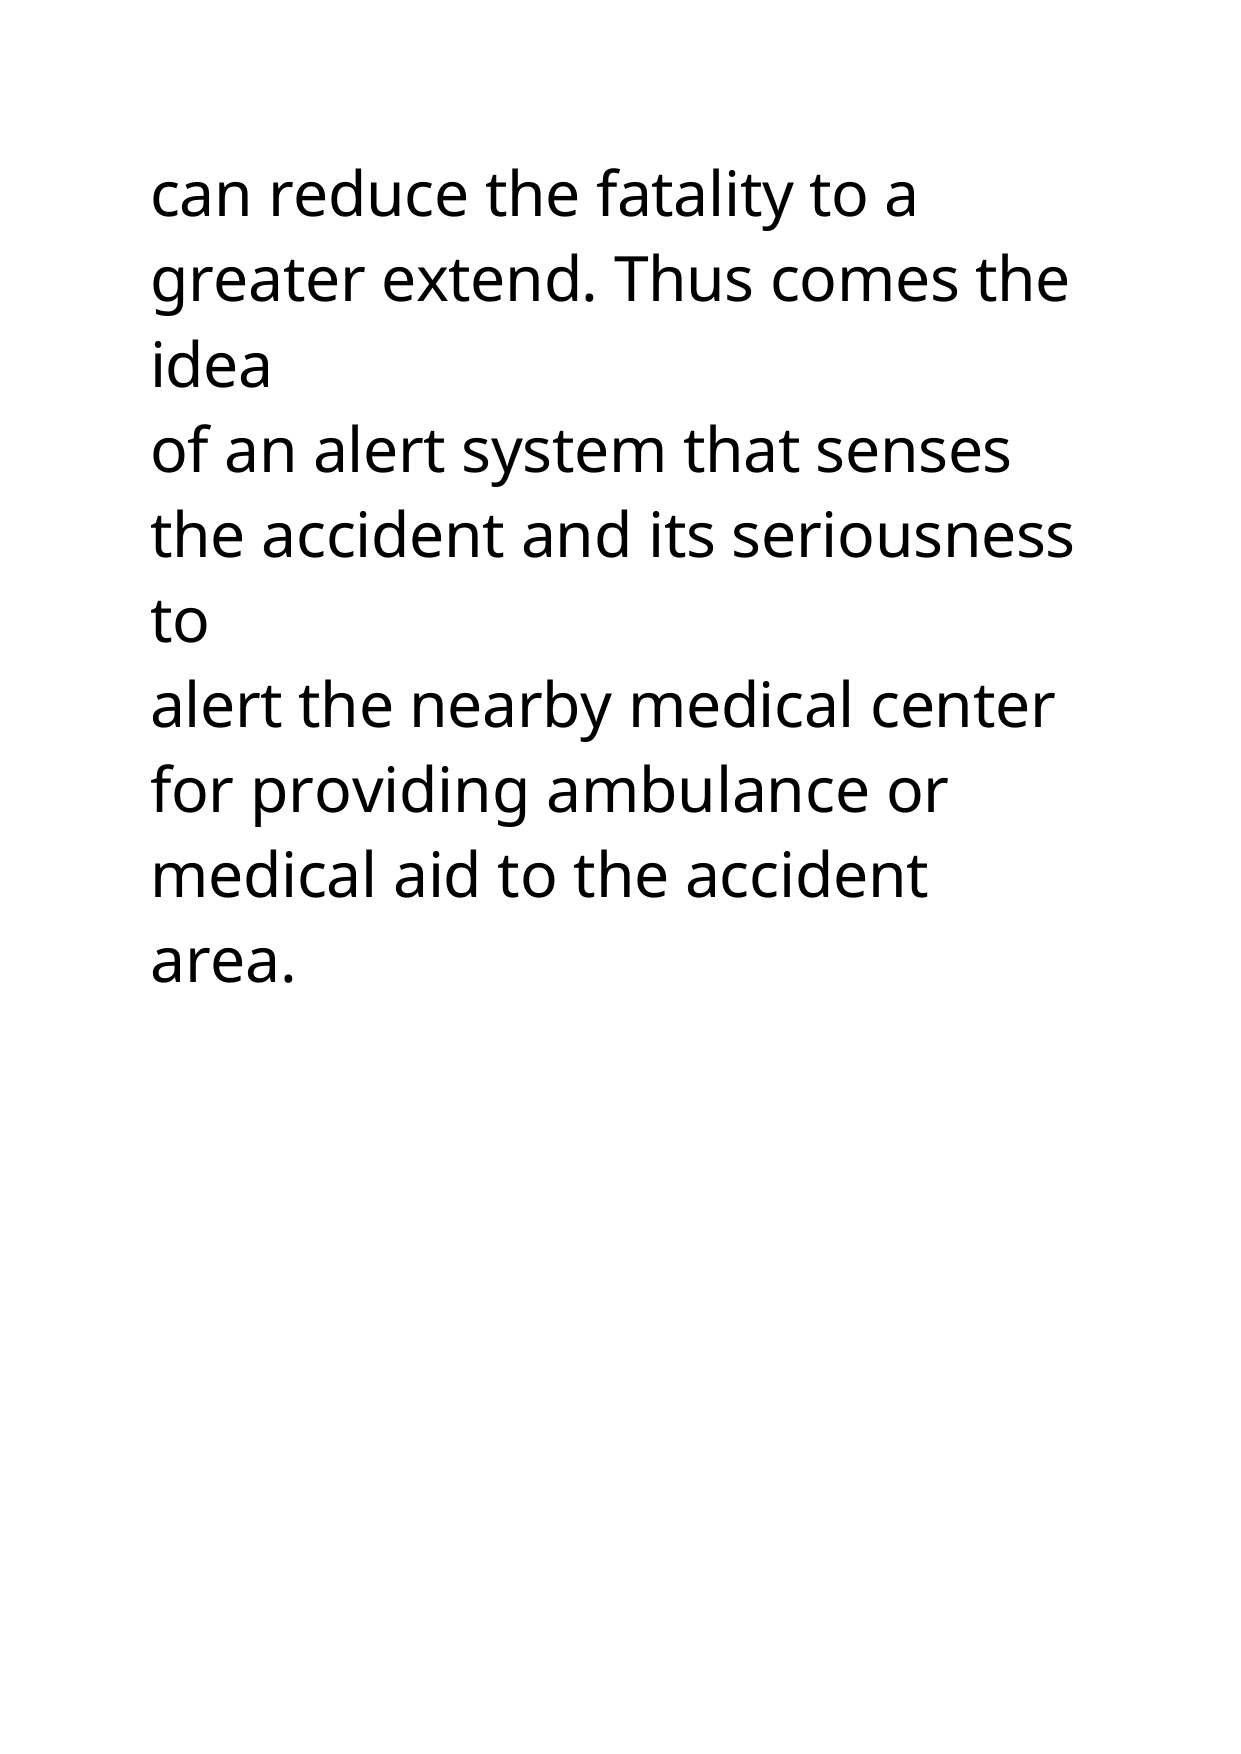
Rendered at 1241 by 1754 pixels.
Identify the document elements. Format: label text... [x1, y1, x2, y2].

text alert the nearby medical center for providing ambulance or [150, 661, 1090, 831]
text medical aid to the accident area. [150, 831, 1090, 1001]
text can reduce the fatality to a greater extend. Thus comes the idea [150, 150, 1090, 405]
text of an alert system that senses the accident and its seriousness to [150, 405, 1090, 661]
